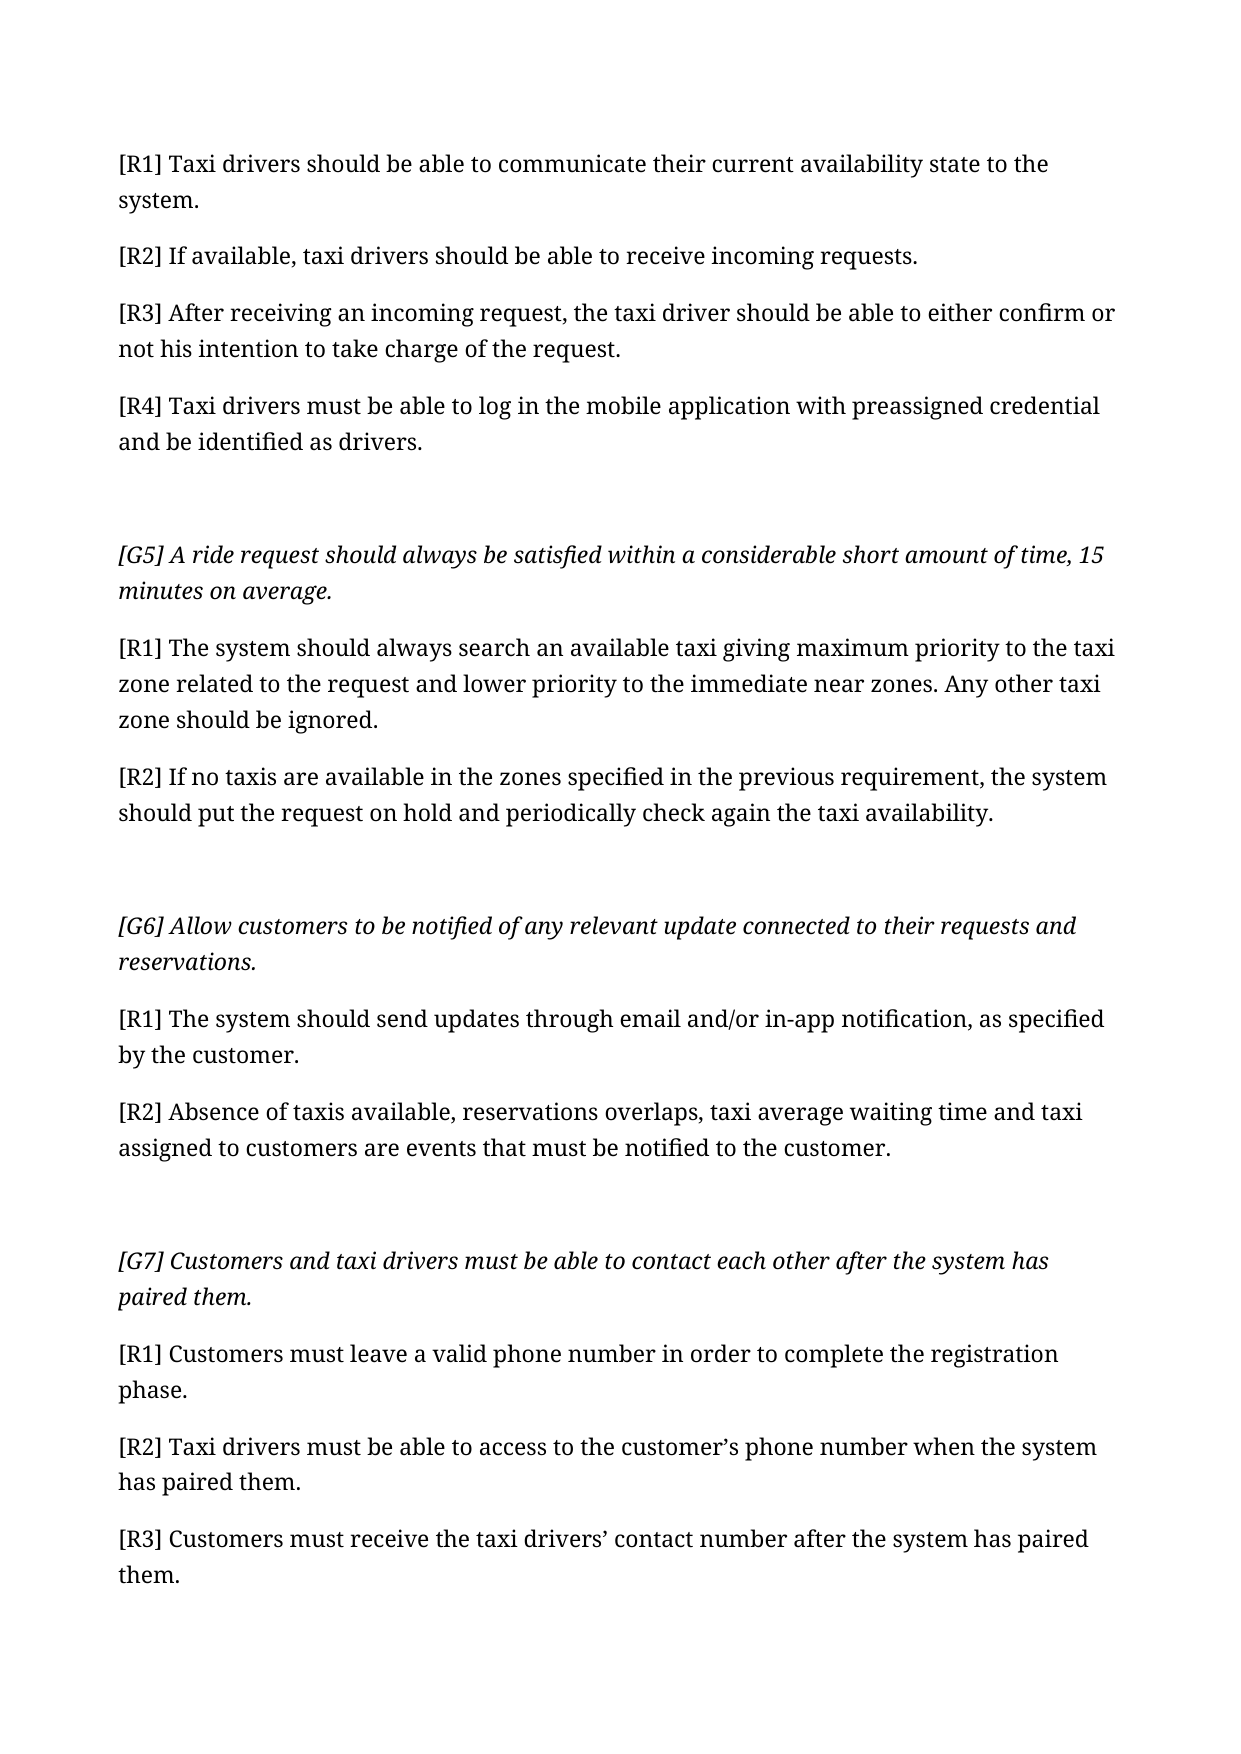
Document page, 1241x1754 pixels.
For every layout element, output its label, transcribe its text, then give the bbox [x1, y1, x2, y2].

text [G6] Allow customers to be notified of any relevant update connected to their requests and reservations. [118, 910, 1122, 977]
text [R3] Customers must receive the taxi drivers’ contact number after the system has paired them. [118, 1523, 1122, 1590]
text [R1] Customers must leave a valid phone number in order to complete the registration phase. [118, 1338, 1122, 1405]
text [R3] After receiving an incoming request, the taxi driver should be able to either confirm or not his intention to take charge of the request. [118, 297, 1122, 364]
text [R1] The system should send updates through email and/or in-app notification, as specified by the customer. [118, 1003, 1122, 1070]
text [R2] Taxi drivers must be able to access to the customer’s phone number when the system has paired them. [118, 1430, 1122, 1498]
text [R2] Absence of taxis available, reservations overlaps, taxi average waiting time and taxi assigned to customers are events that must be notified to the customer. [118, 1096, 1122, 1163]
text [G7] Customers and taxi drivers must be able to contact each other after the system has paired them. [118, 1245, 1122, 1312]
text [R2] If available, taxi drivers should be able to receive incoming requests. [118, 240, 1122, 272]
text [R2] If no taxis are available in the zones specified in the previous requirement, the system should put the request on hold and periodically check again the taxi availability. [118, 761, 1122, 828]
text [R1] The system should always search an available taxi giving maximum priority to the taxi zone related to the request and lower priority to the immediate near zones. Any other taxi zone should be ignored. [118, 632, 1122, 735]
text [R4] Taxi drivers must be able to log in the mobile application with preassigned credential and be identified as drivers. [118, 390, 1122, 457]
text [G5] A ride request should always be satisfied within a considerable short amount of time, 15 minutes on average. [118, 539, 1122, 606]
text [R1] Taxi drivers should be able to communicate their current availability state to the system. [118, 148, 1122, 215]
